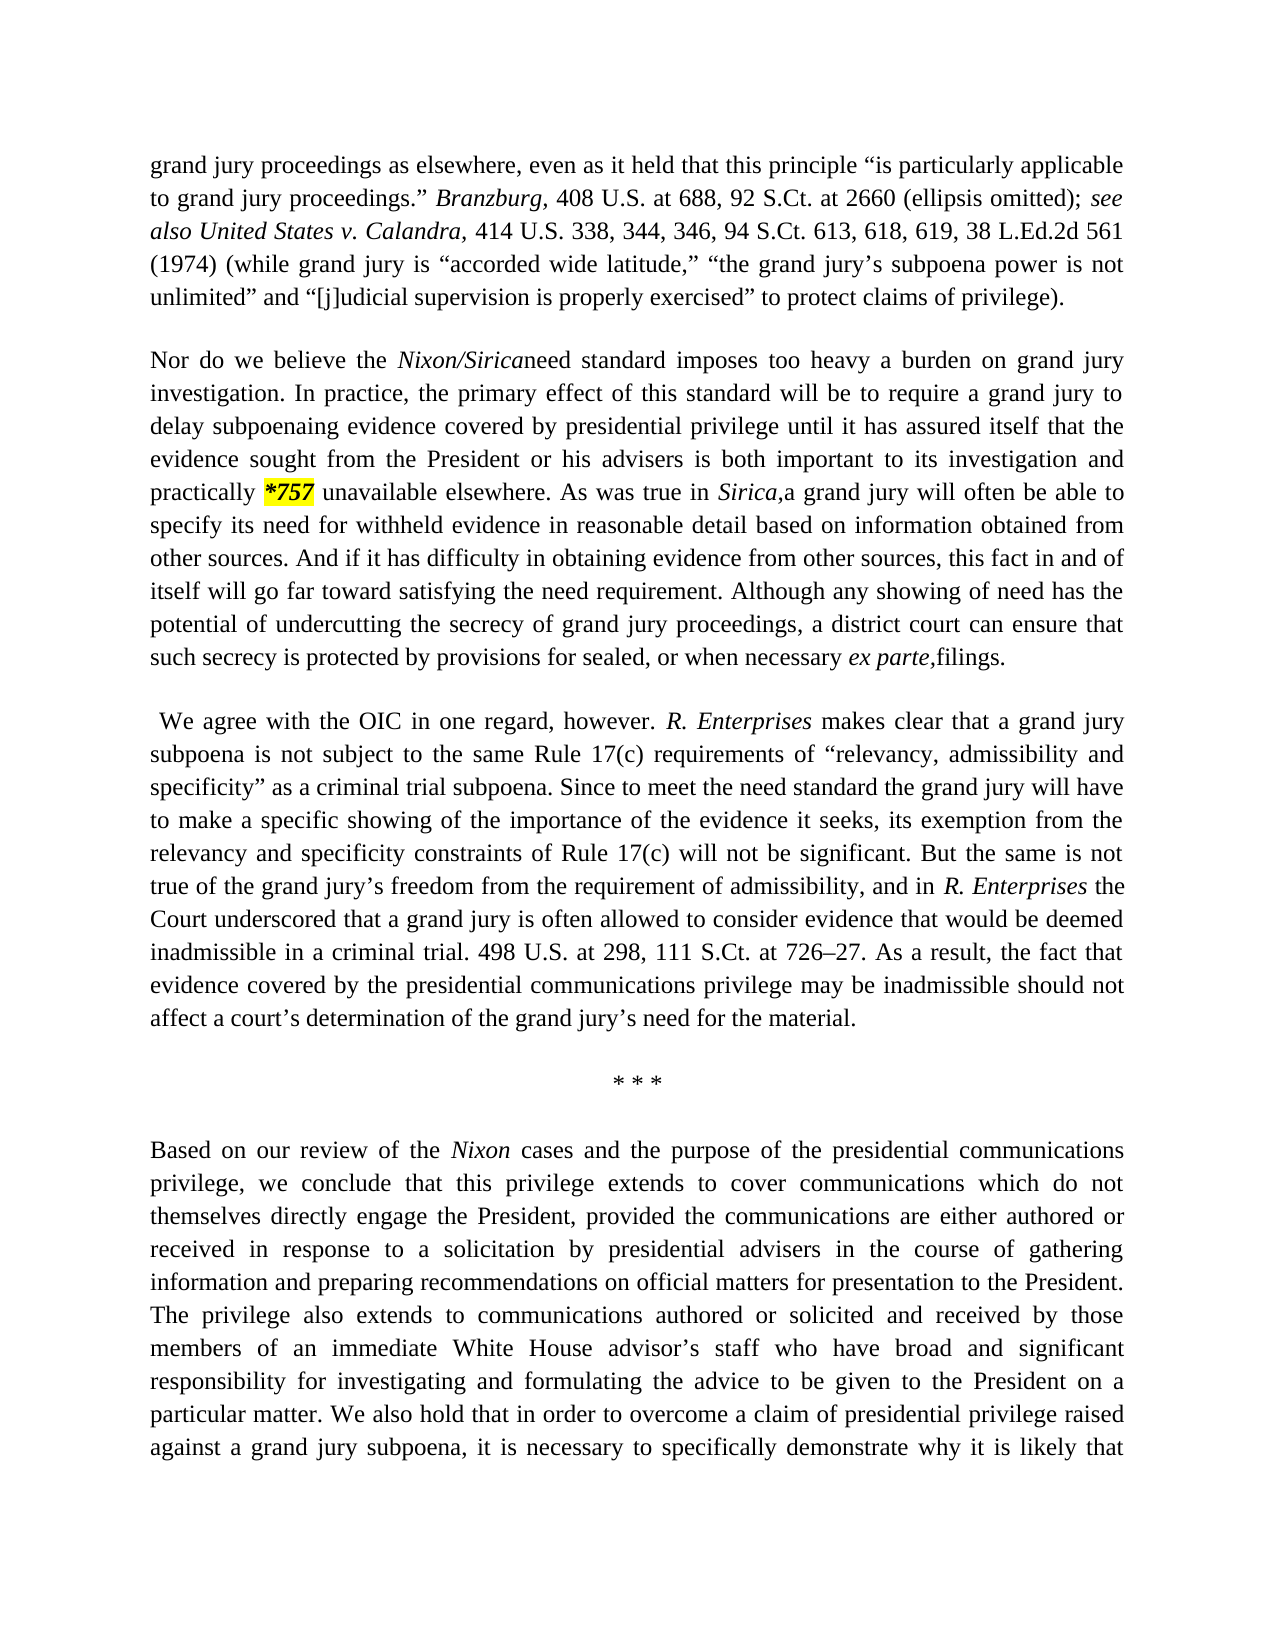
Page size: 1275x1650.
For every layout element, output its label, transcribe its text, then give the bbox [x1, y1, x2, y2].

text Nor do we believe the Nixon/Siricaneed standard imposes too heavy a burden on grand jury investigation. In practice, the primary effect of this standard will be to require a grand jury to delay subpoenaing evidence covered by presidential privilege until it has assured itself that the evidence sought from the President or his advisers is both important to its investigation and practically *757 unavailable elsewhere. As was true in Sirica,a grand jury will often be able to specify its need for withheld evidence in reasonable detail based on information obtained from other sources. And if it has difficulty in obtaining evidence from other sources, this fact in and of itself will go far toward satisfying the need requirement. Although any showing of need has the potential of undercutting the secrecy of grand jury proceedings, a district court can ensure that such secrecy is protected by provisions for sealed, or when necessary ex parte,filings. [150, 345, 1125, 671]
text We agree with the OIC in one regard, however. R. Enterprises makes clear that a grand jury subpoena is not subject to the same Rule 17(c) requirements of “relevancy, admissibility and specificity” as a criminal trial subpoena. Since to meet the need standard the grand jury will have to make a specific showing of the importance of the evidence it seeks, its exemption from the relevancy and specificity constraints of Rule 17(c) will not be significant. But the same is not true of the grand jury’s freedom from the requirement of admissibility, and in R. Enterprises the Court underscored that a grand jury is often allowed to consider evidence that would be deemed inadmissible in a criminal trial. 498 U.S. at 298, 111 S.Ct. at 726–27. As a result, the fact that evidence covered by the presidential communications privilege may be inadmissible should not affect a court’s determination of the grand jury’s need for the material. [150, 706, 1125, 1032]
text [150, 150, 1125, 311]
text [150, 1135, 1125, 1461]
text * * * [150, 1069, 1125, 1098]
